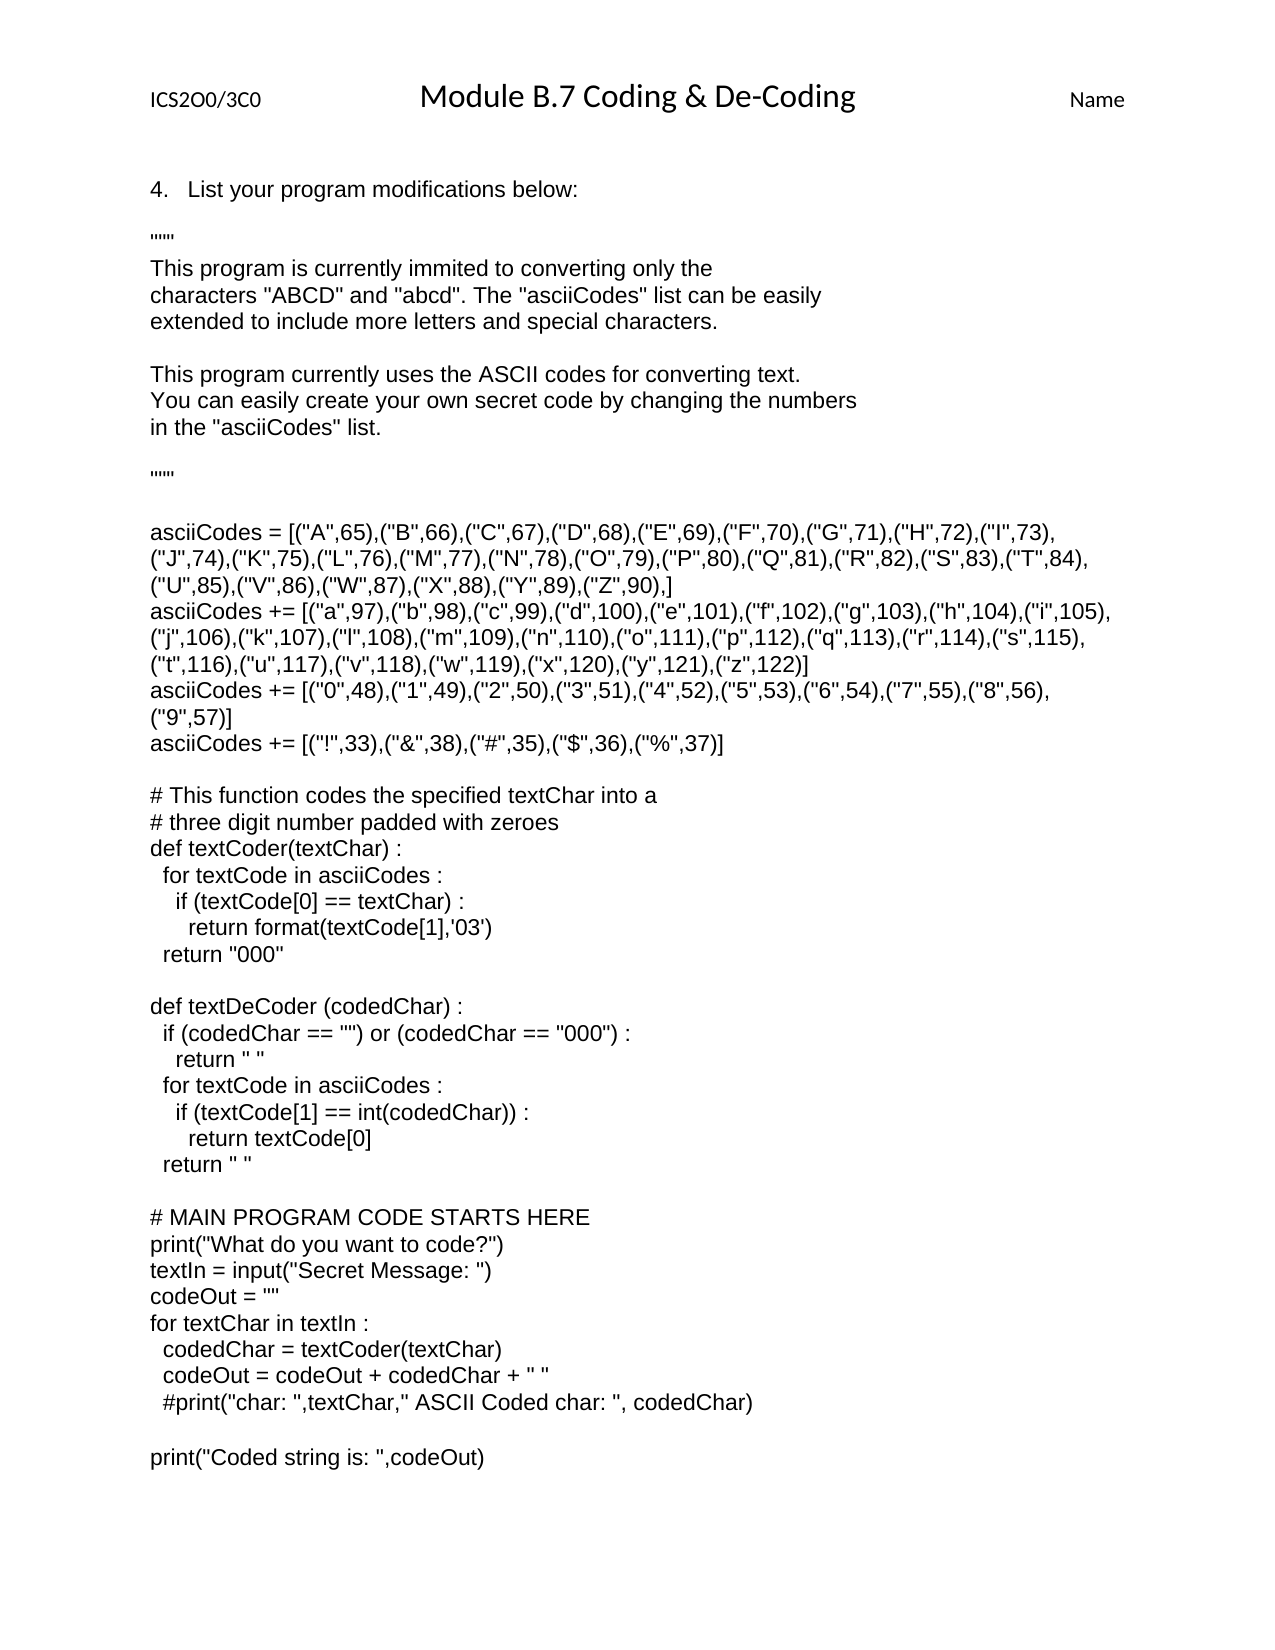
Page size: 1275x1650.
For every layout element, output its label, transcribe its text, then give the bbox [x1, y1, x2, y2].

text return format(textCode[1],'03') [150, 914, 1125, 941]
text in the "asciiCodes" list. [150, 413, 1125, 440]
text for textCode in asciiCodes : [150, 1072, 1125, 1099]
text characters "ABCD" and "abcd". The "asciiCodes" list can be easily [150, 282, 1125, 308]
text You can easily create your own secret code by changing the numbers [150, 387, 1125, 413]
text print("Coded string is: ",codeOut) [150, 1444, 1125, 1470]
text return " " [150, 1151, 1125, 1178]
text if (textCode[0] == textChar) : [150, 888, 1125, 914]
list List your program modifications below: [150, 176, 1125, 203]
text return " " [150, 1046, 1125, 1072]
text asciiCodes += [("!",33),("&",38),("#",35),("$",36),("%",37)] [150, 730, 1125, 756]
text codeOut = "" [150, 1283, 1125, 1309]
text return textCode[0] [150, 1125, 1125, 1151]
text asciiCodes += [("0",48),("1",49),("2",50),("3",51),("4",52),("5",53),("6",54),("7",55),("8",56),("9",57)] [150, 677, 1125, 730]
text codeOut = codeOut + codedChar + " " [150, 1362, 1125, 1389]
text def textDeCoder (codedChar) : [150, 993, 1125, 1020]
text textIn = input("Secret Message: ") [150, 1257, 1125, 1283]
text # three digit number padded with zeroes [150, 809, 1125, 835]
text This program currently uses the ASCII codes for converting text. [150, 361, 1125, 387]
text print("What do you want to code?") [150, 1231, 1125, 1257]
text """ [150, 229, 1125, 255]
text def textCoder(textChar) : [150, 835, 1125, 862]
text """ [150, 466, 1125, 493]
text for textCode in asciiCodes : [150, 862, 1125, 888]
text codedChar = textCoder(textChar) [150, 1336, 1125, 1362]
text if (codedChar == "") or (codedChar == "000") : [150, 1020, 1125, 1046]
text if (textCode[1] == int(codedChar)) : [150, 1099, 1125, 1125]
text # MAIN PROGRAM CODE STARTS HERE [150, 1204, 1125, 1231]
text asciiCodes += [("a",97),("b",98),("c",99),("d",100),("e",101),("f",102),("g",103),("h",104),("i",105),("j",106),("k",107),("l",108),("m",109),("n",110),("o",111),("p",112),("q",113),("r",114),("s",115),("t",116),("u",117),("v",118),("w",119),("x",120),("y",121),("z",122)] [150, 598, 1125, 677]
text # This function codes the specified textChar into a [150, 782, 1125, 809]
text #print("char: ",textChar," ASCII Coded char: ", codedChar) [150, 1389, 1125, 1415]
text for textChar in textIn : [150, 1309, 1125, 1336]
text This program is currently immited to converting only the [150, 255, 1125, 282]
text return "000" [150, 941, 1125, 967]
text asciiCodes = [("A",65),("B",66),("C",67),("D",68),("E",69),("F",70),("G",71),("H",72),("I",73),("J",74),("K",75),("L",76),("M",77),("N",78),("O",79),("P",80),("Q",81),("R",82),("S",83),("T",84),("U",85),("V",86),("W",87),("X",88),("Y",89),("Z",90),] [150, 519, 1125, 598]
text extended to include more letters and special characters. [150, 308, 1125, 334]
